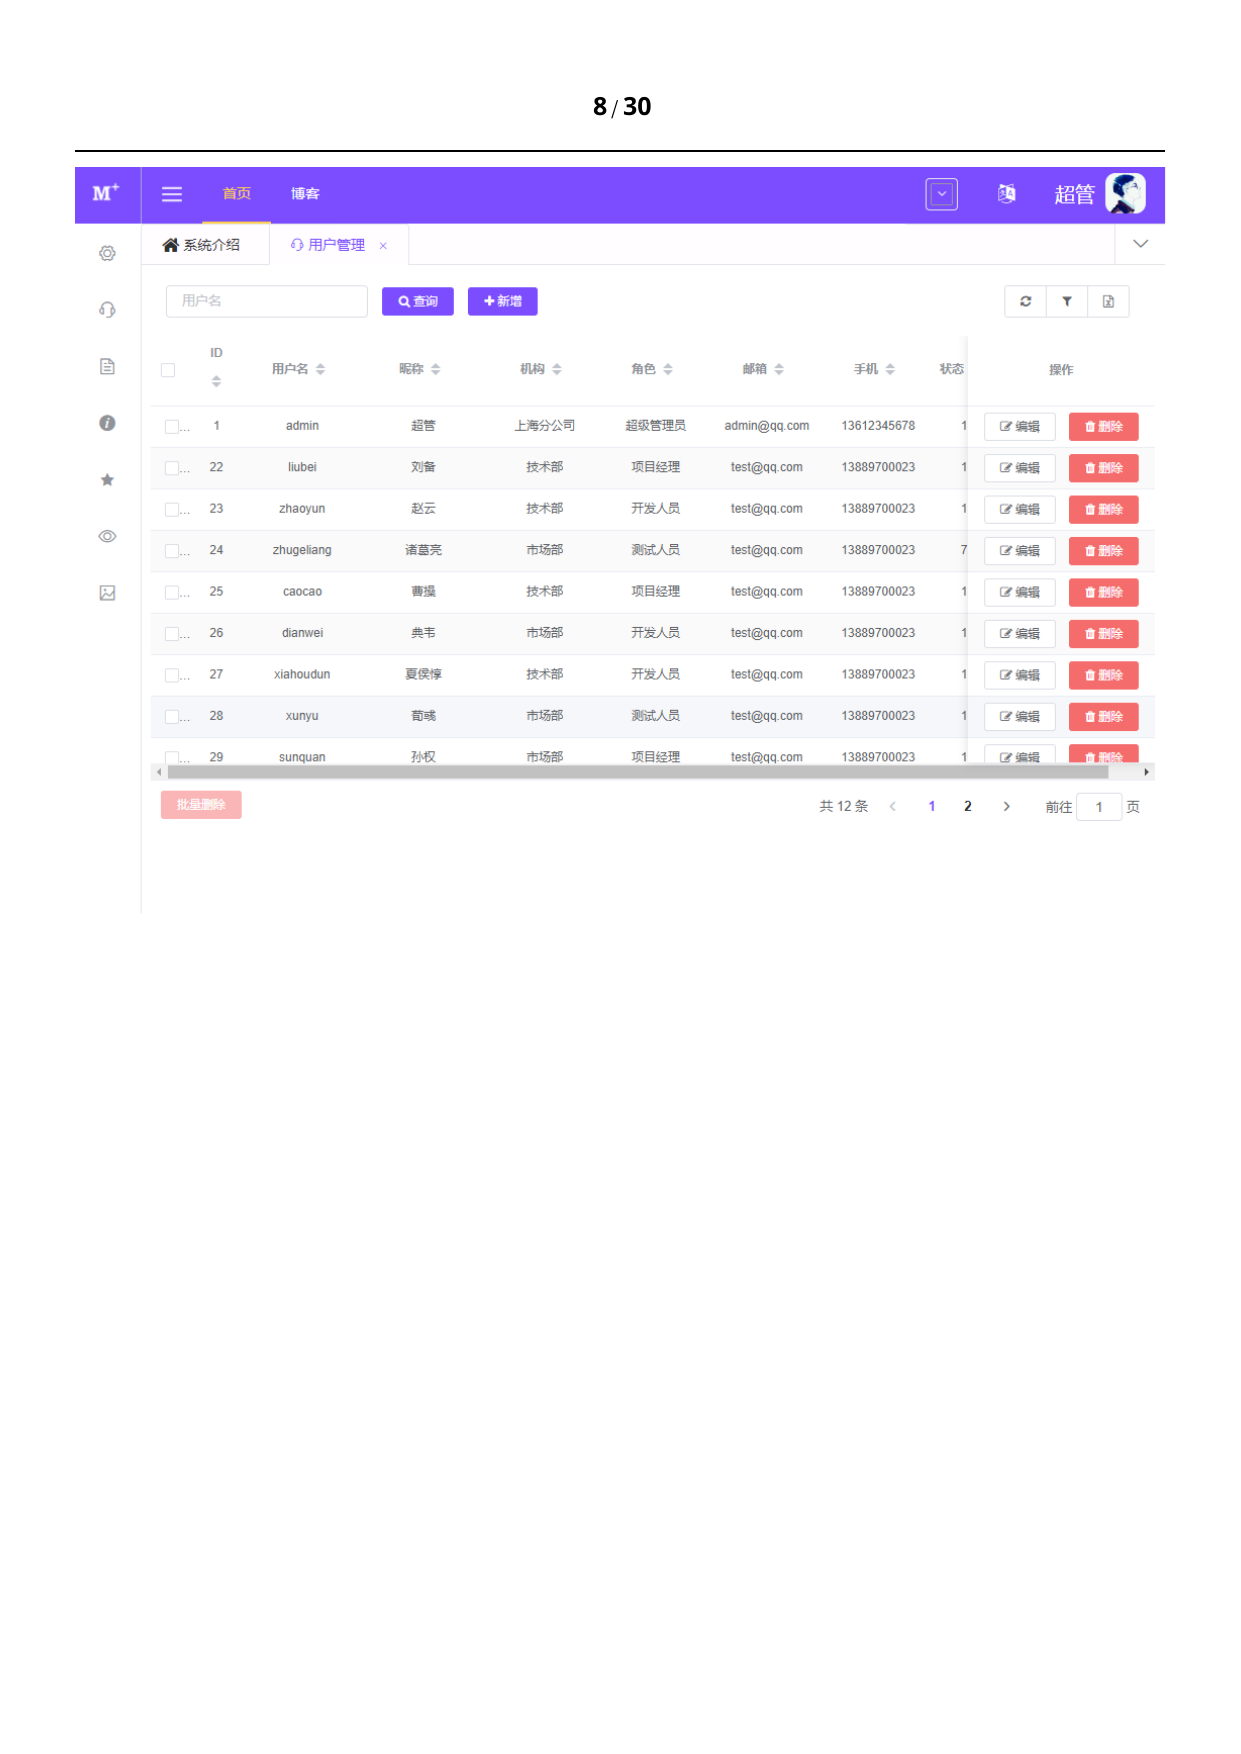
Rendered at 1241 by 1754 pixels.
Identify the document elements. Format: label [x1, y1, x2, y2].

picture [75, 167, 1166, 913]
